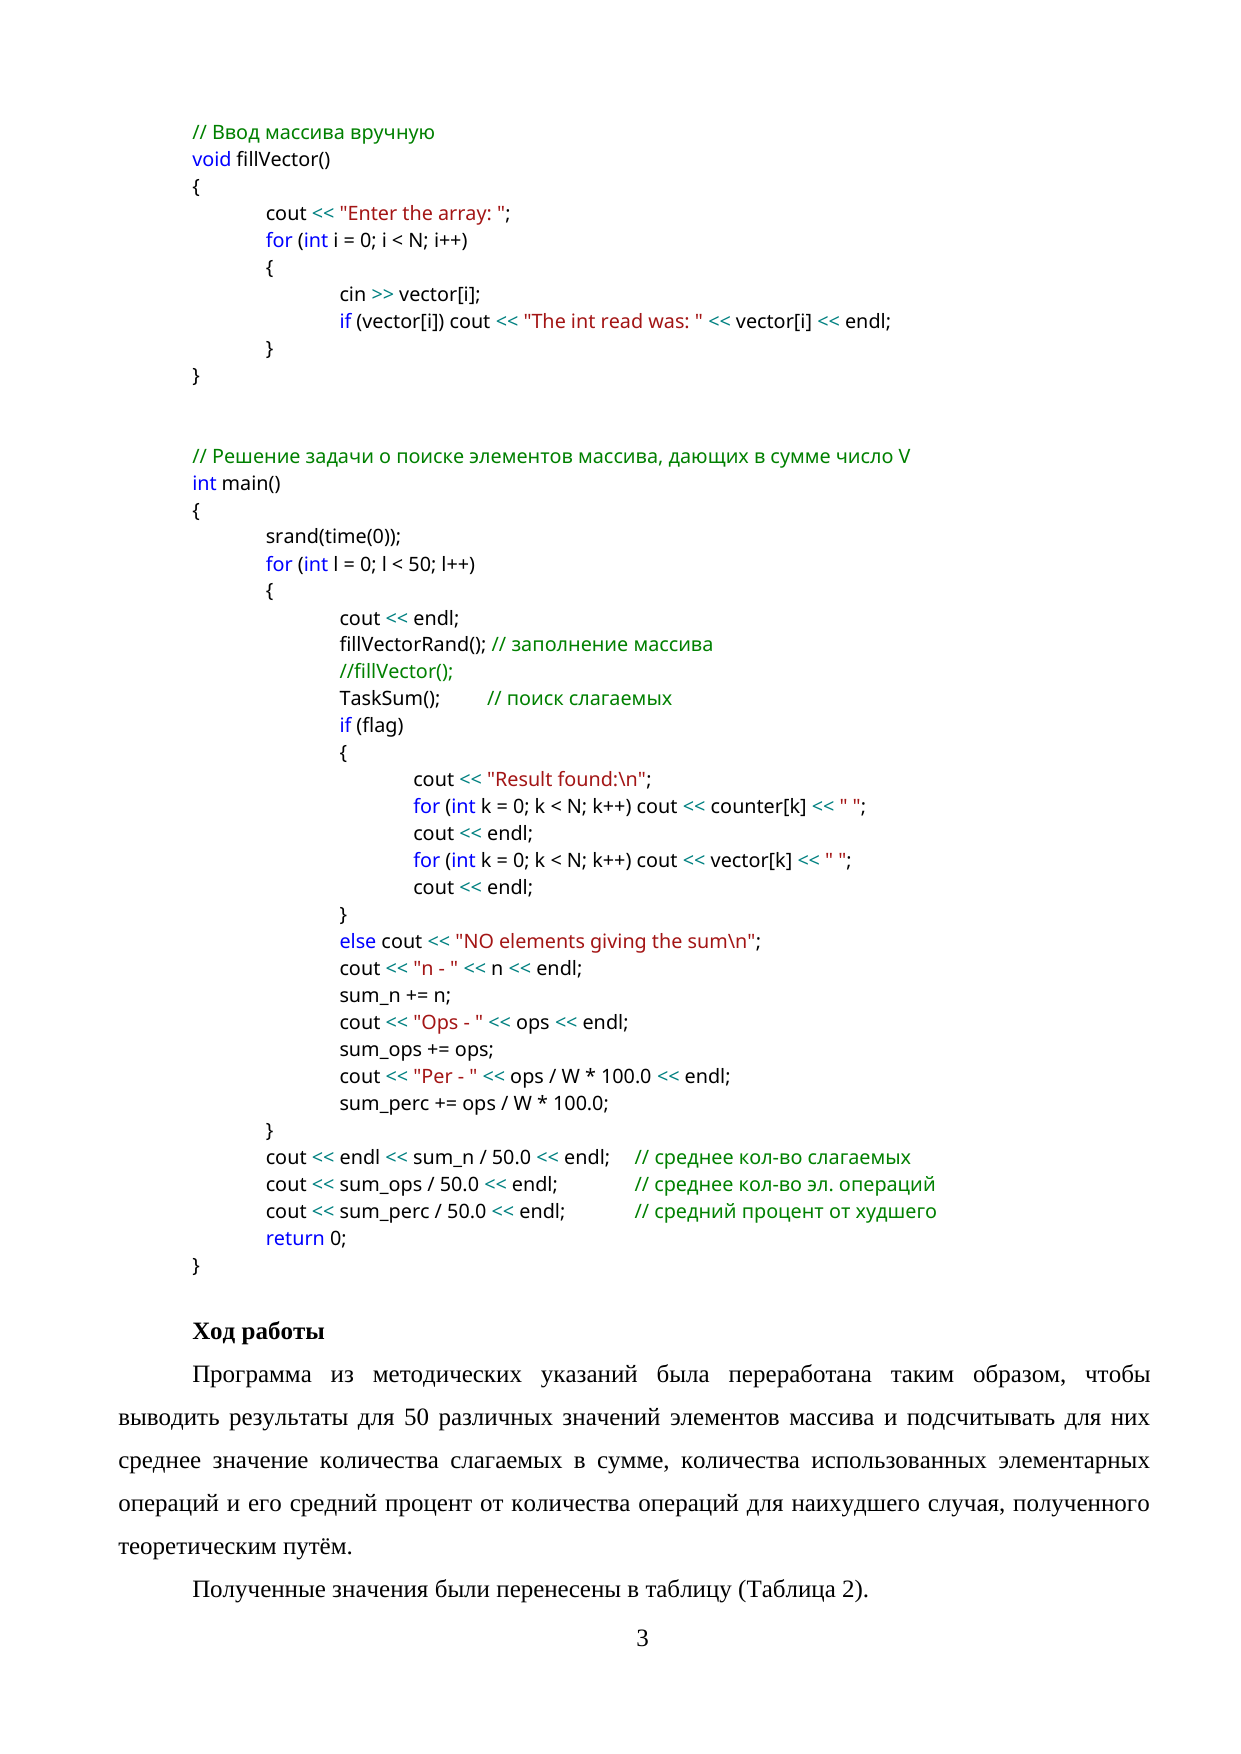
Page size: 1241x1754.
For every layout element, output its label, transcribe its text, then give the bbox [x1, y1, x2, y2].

text } [118, 1251, 1152, 1278]
text for (int k = 0; k < N; k++) cout << vector[k] << " "; [118, 847, 1152, 873]
text } [118, 334, 1152, 361]
text // Ввод массива вручную [118, 118, 1152, 145]
text if (vector[i]) cout << "The int read was: " << vector[i] << endl; [118, 307, 1152, 334]
text cout << endl << sum_n / 50.0 << endl; // среднее кол-во слагаемых [118, 1143, 1152, 1170]
text cout << "Enter the array: "; [118, 199, 1152, 226]
text fillVectorRand(); // заполнение массива [118, 631, 1152, 658]
text for (int k = 0; k < N; k++) cout << counter[k] << " "; [118, 793, 1152, 819]
text //fillVector(); [118, 658, 1152, 685]
text TaskSum(); // поиск слагаемых [118, 685, 1152, 712]
text cout << "n - " << n << endl; [118, 954, 1152, 981]
text { [118, 253, 1152, 280]
text } [118, 361, 1152, 388]
text // Решение задачи о поиске элементов массива, дающих в сумме число V [118, 442, 1152, 469]
text return 0; [118, 1224, 1152, 1251]
text if (flag) [118, 712, 1152, 739]
text for (int i = 0; i < N; i++) [118, 226, 1152, 253]
text for (int l = 0; l < 50; l++) [118, 550, 1152, 577]
text Ход работы [118, 1316, 1152, 1344]
text sum_perc += ops / W * 100.0; [118, 1089, 1152, 1116]
text cout << "Result found:\n"; [118, 766, 1152, 793]
text else cout << "NO elements giving the sum\n"; [118, 927, 1152, 954]
text } [118, 901, 1152, 927]
text sum_n += n; [118, 981, 1152, 1008]
text cout << "Per - " << ops / W * 100.0 << endl; [118, 1062, 1152, 1089]
text cout << endl; [118, 604, 1152, 631]
text Полученные значения были перенесены в таблицу (Таблица 2). [118, 1574, 1152, 1603]
text cout << endl; [118, 819, 1152, 847]
text { [118, 172, 1152, 199]
text void fillVector() [118, 145, 1152, 172]
text cout << endl; [118, 873, 1152, 901]
text cout << sum_ops / 50.0 << endl; // среднее кол-во эл. операций [118, 1170, 1152, 1197]
text srand(time(0)); [118, 523, 1152, 550]
text cout << "Ops - " << ops << endl; [118, 1008, 1152, 1035]
text cout << sum_perc / 50.0 << endl; // средний процент от худшего [118, 1197, 1152, 1224]
text cin >> vector[i]; [118, 280, 1152, 307]
text int main() [118, 469, 1152, 496]
text { [118, 577, 1152, 604]
text { [118, 496, 1152, 523]
text } [118, 1116, 1152, 1143]
text { [118, 739, 1152, 766]
text Программа из методических указаний была переработана таким образом, чтобы выводить результаты для 50 различных значений элементов массива и подсчитывать для них среднее значение количества слагаемых в сумме, количества использованных элементарных операций и его средний процент от количества операций для наихудшего случая, полученного теоретическим путём. [118, 1359, 1152, 1560]
text sum_ops += ops; [118, 1035, 1152, 1062]
